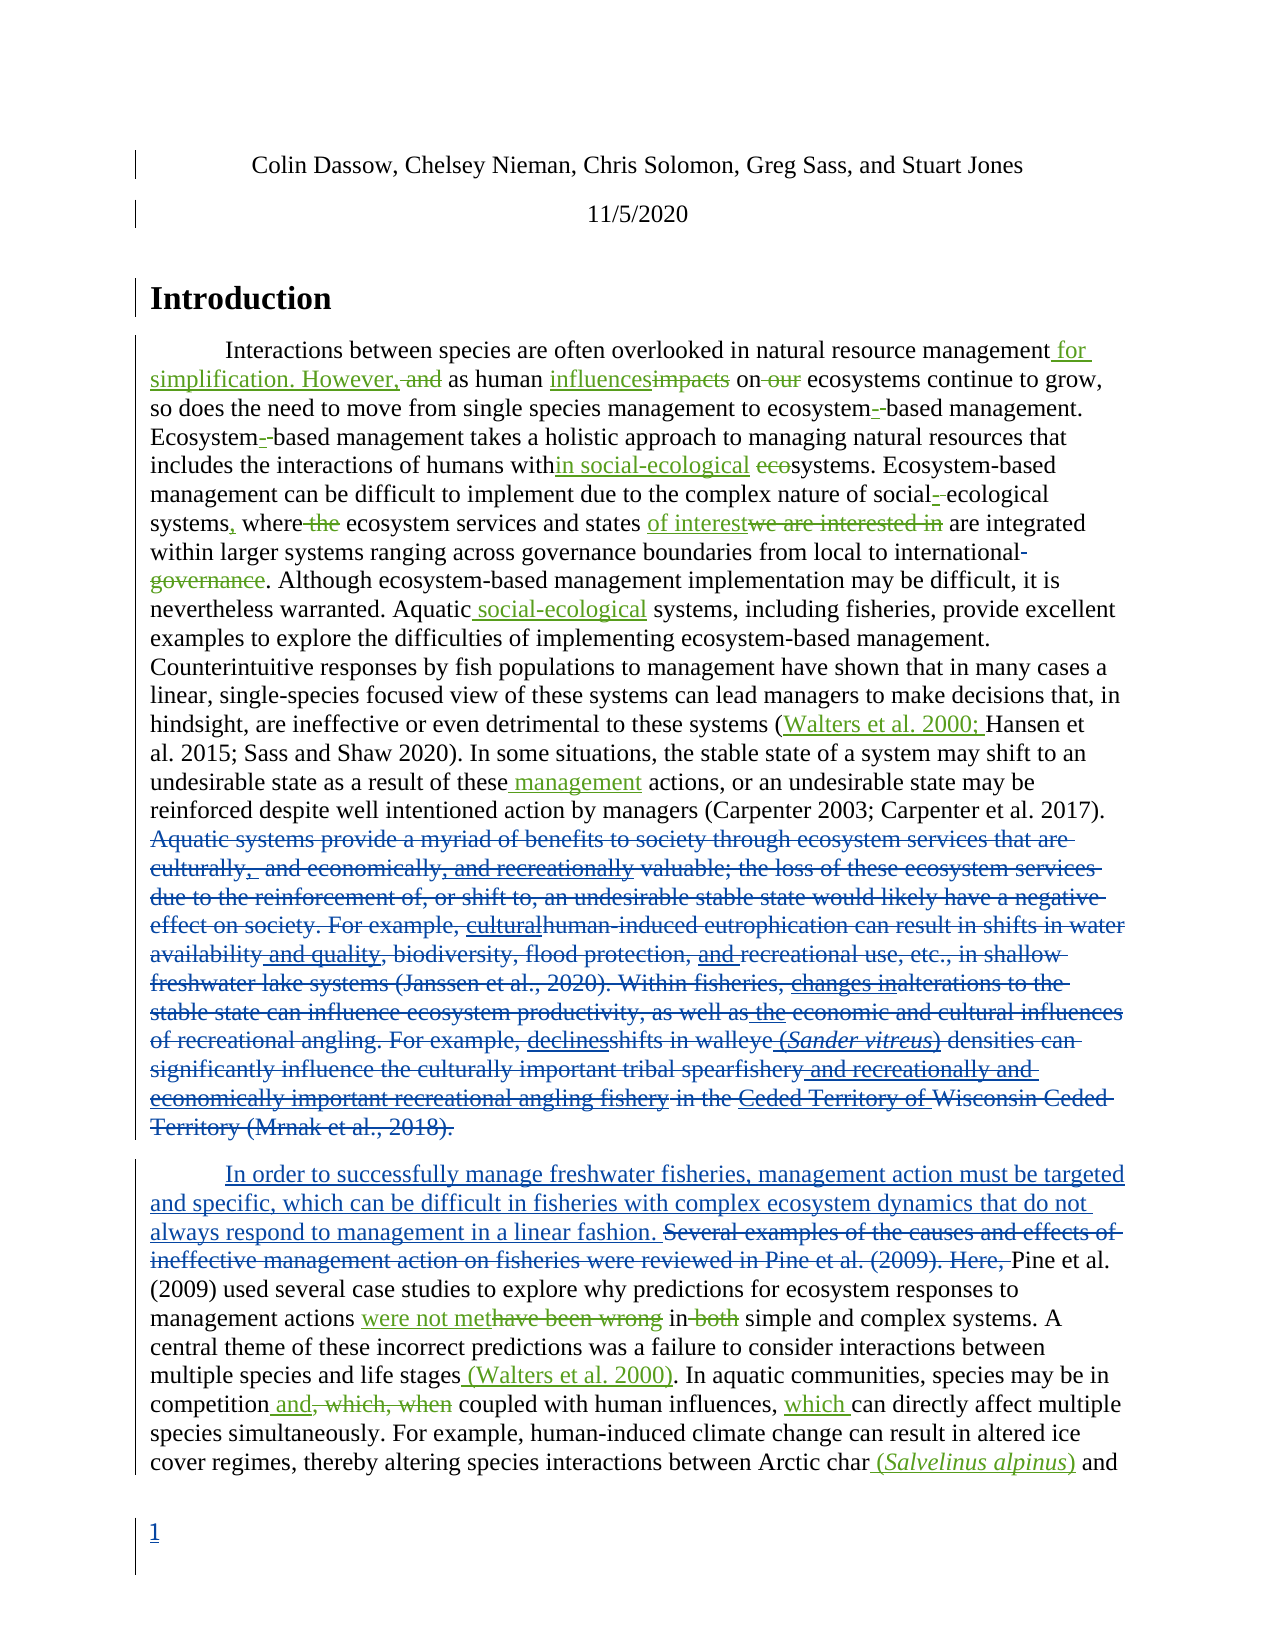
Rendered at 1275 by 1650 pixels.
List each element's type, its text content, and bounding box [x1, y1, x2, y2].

text Interactions between species are often overlooked in natural resource management as human on ecosystems continue to grow, so does the need to move from single species management to ecosystembased management. Ecosystembased management takes a holistic approach to managing natural resources that includes the interactions of humans with systems. Ecosystem-based management can be difficult to implement due to the complex nature of socialecological systems where ecosystem services and states are integrated within larger systems ranging across governance boundaries from local to international. Although ecosystem-based management implementation may be difficult, it is nevertheless warranted. Aquatic systems, including fisheries, provide excellent examples to explore the difficulties of implementing ecosystem-based management. Counterintuitive responses by fish populations to management have shown that in many cases a linear, single-species focused view of these systems can lead managers to make decisions that, in hindsight, are ineffective or even detrimental to these systems (Hansen et al. 2015; Sass and Shaw 2020). In some situations, the stable state of a system may shift to an undesirable state as a result of these actions, or an undesirable state may be reinforced despite well intentioned action by managers (Carpenter 2003; Carpenter et al. 2017). [150, 335, 1125, 926]
text 11/5/2020 [150, 199, 1125, 228]
text Interactions between species are often overlooked in natural resource management as human on ecosystems continue to grow, so does the need to move from single species management to ecosystembased management. Ecosystembased management takes a holistic approach to managing natural resources that includes the interactions of humans with systems. Ecosystem-based management can be difficult to implement due to the complex nature of socialecological systems where ecosystem services and states are integrated within larger systems ranging across governance boundaries from local to international. Although ecosystem-based management implementation may be difficult, it is nevertheless warranted. Aquatic systems, including fisheries, provide excellent examples to explore the difficulties of implementing ecosystem-based management. Counterintuitive responses by fish populations to management have shown that in many cases a linear, single-species focused view of these systems can lead managers to make decisions that, in hindsight, are ineffective or even detrimental to these systems (Hansen et al. 2015; Sass and Shaw 2020). In some situations, the stable state of a system may shift to an undesirable state as a result of these actions, or an undesirable state may be reinforced despite well intentioned action by managers (Carpenter 2003; Carpenter et al. 2017). [150, 927, 1125, 1140]
text Colin Dassow, Chelsey Nieman, Chris Solomon, Greg Sass, and Stuart Jones [150, 150, 1125, 179]
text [150, 1159, 1125, 1475]
subtitle Introduction [150, 278, 1125, 317]
